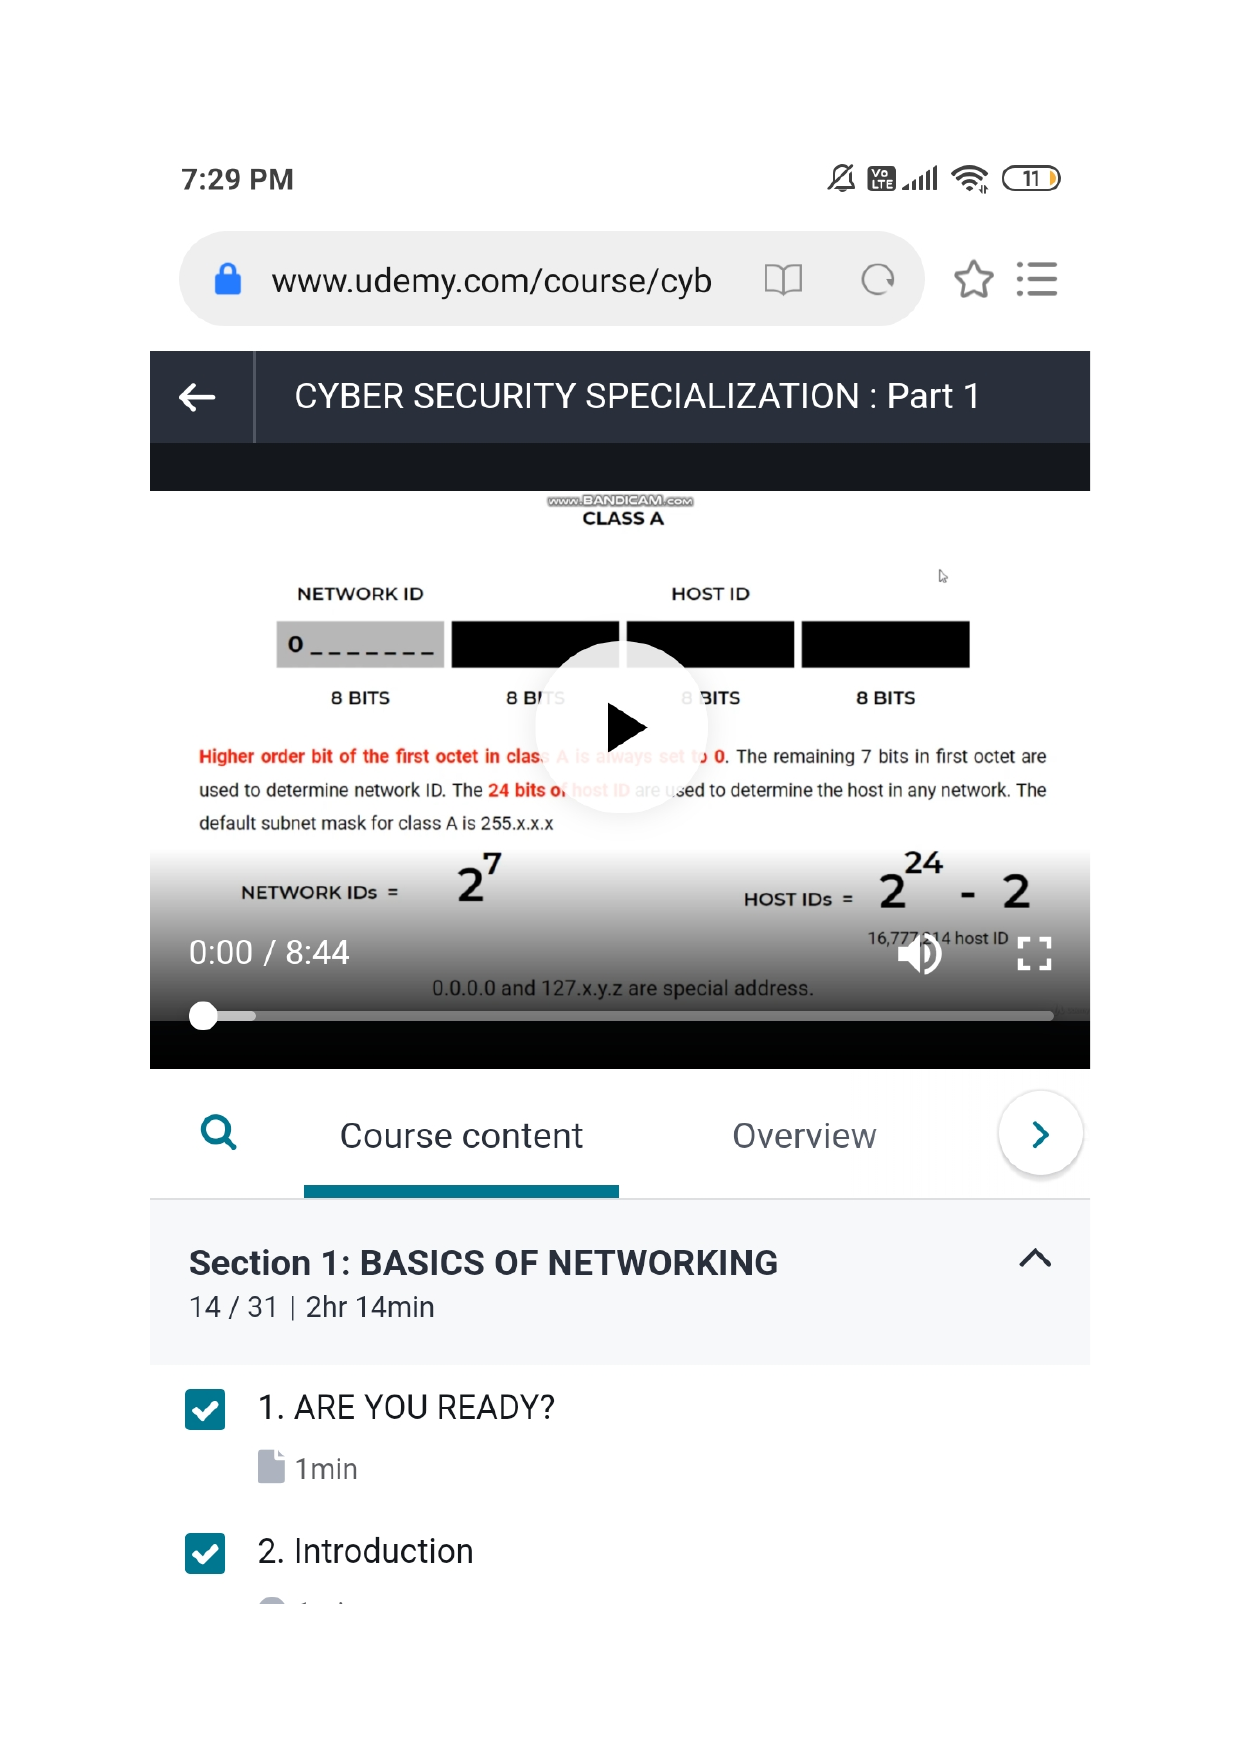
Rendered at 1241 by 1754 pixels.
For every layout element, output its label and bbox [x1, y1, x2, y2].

picture [150, 150, 1091, 1604]
